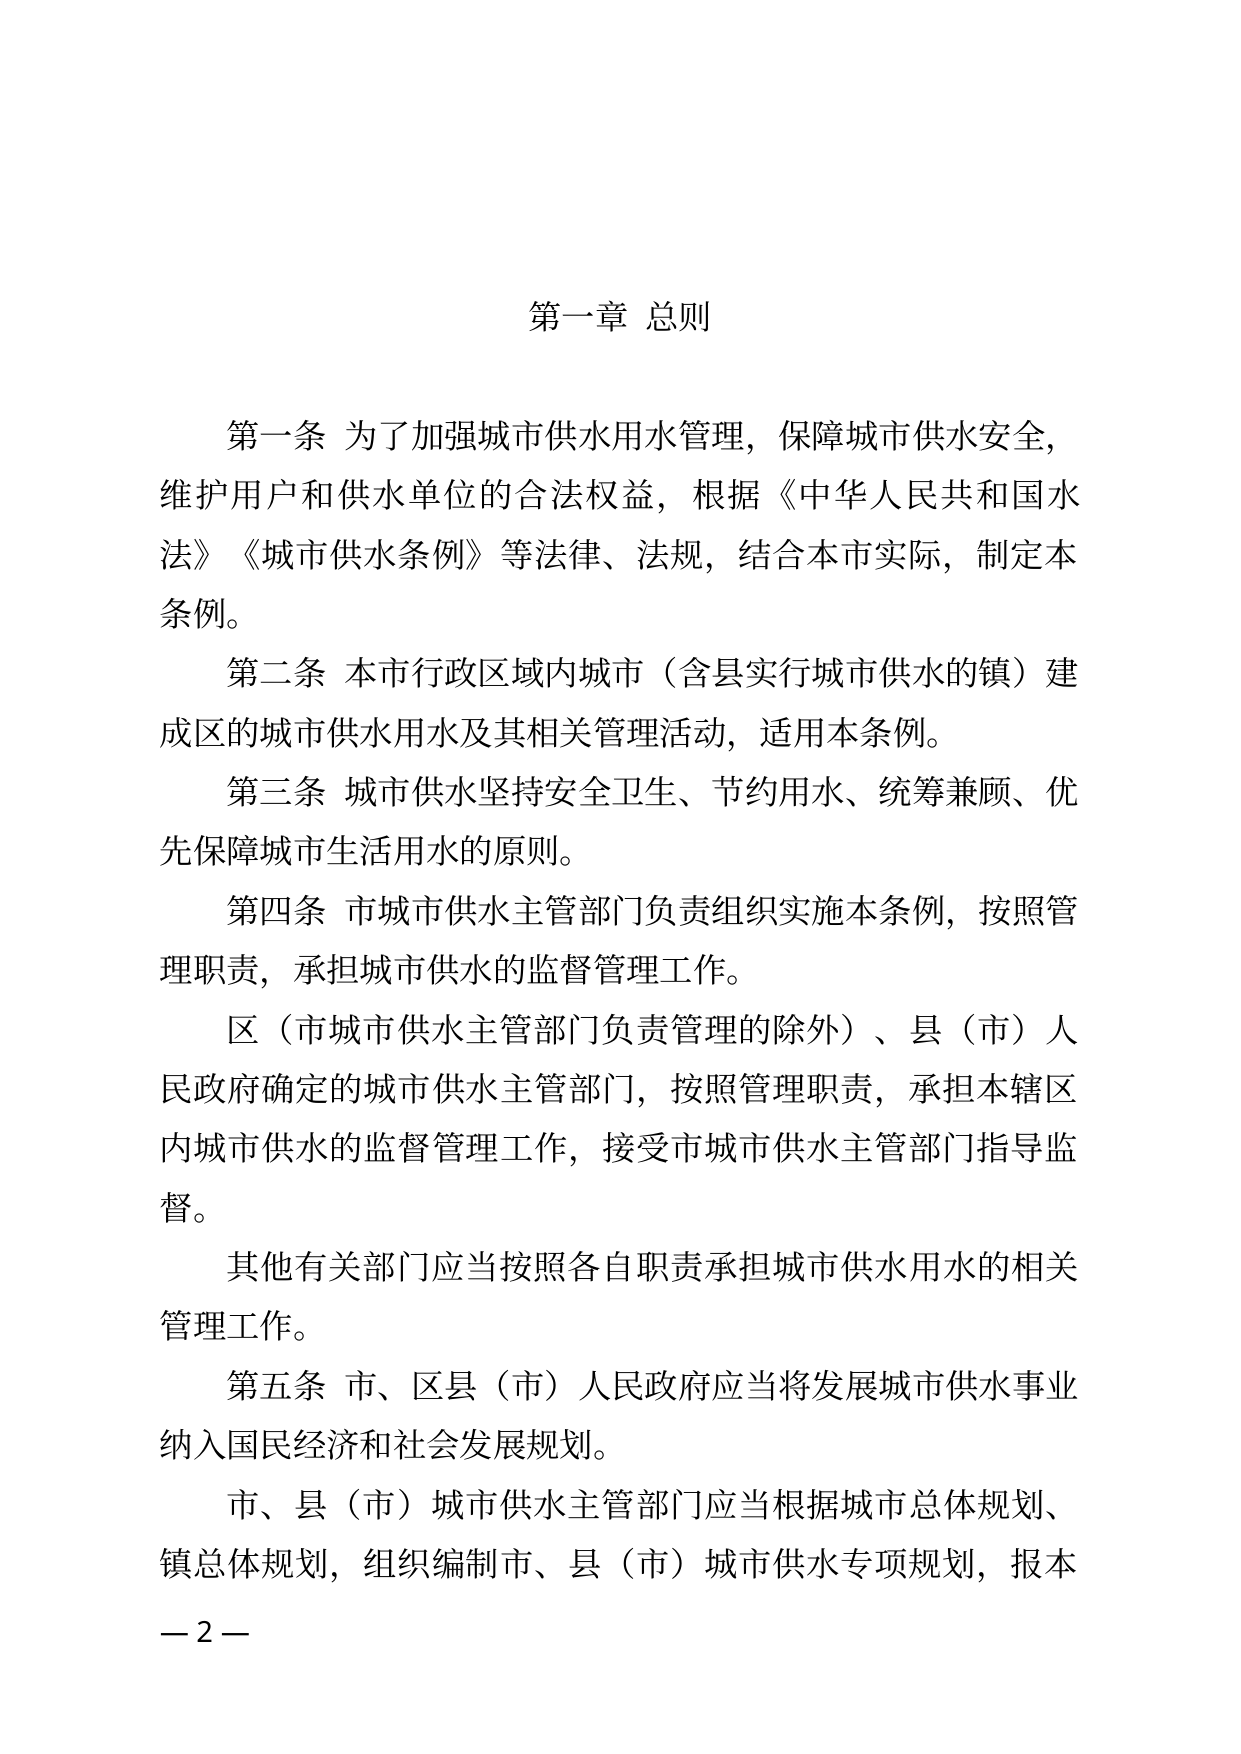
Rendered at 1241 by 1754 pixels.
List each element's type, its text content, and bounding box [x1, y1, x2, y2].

text 第一条 为了加强城市供水用水管理，保障城市供水安全，维护用户和供水单位的合法权益，根据《中华人民共和国水法》《城市供水条例》等法律、法规，结合本市实际，制定本条例。 [159, 401, 1081, 638]
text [159, 1469, 1081, 1588]
text 第四条 市城市供水主管部门负责组织实施本条例，按照管理职责，承担城市供水的监督管理工作。 [159, 876, 1081, 994]
text 其他有关部门应当按照各自职责承担城市供水用水的相关管理工作。 [159, 1232, 1081, 1351]
text 第三条 城市供水坚持安全卫生、节约用水、统筹兼顾、优先保障城市生活用水的原则。 [159, 757, 1081, 876]
text 第二条 本市行政区域内城市（含县实行城市供水的镇）建成区的城市供水用水及其相关管理活动，适用本条例。 [159, 638, 1081, 757]
text 第五条 市、区县（市）人民政府应当将发展城市供水事业纳入国民经济和社会发展规划。 [159, 1351, 1081, 1469]
text 区（市城市供水主管部门负责管理的除外）、县（市）人民政府确定的城市供水主管部门，按照管理职责，承担本辖区内城市供水的监督管理工作，接受市城市供水主管部门指导监督。 [159, 994, 1081, 1232]
text 第一章 总则 [159, 281, 1081, 341]
